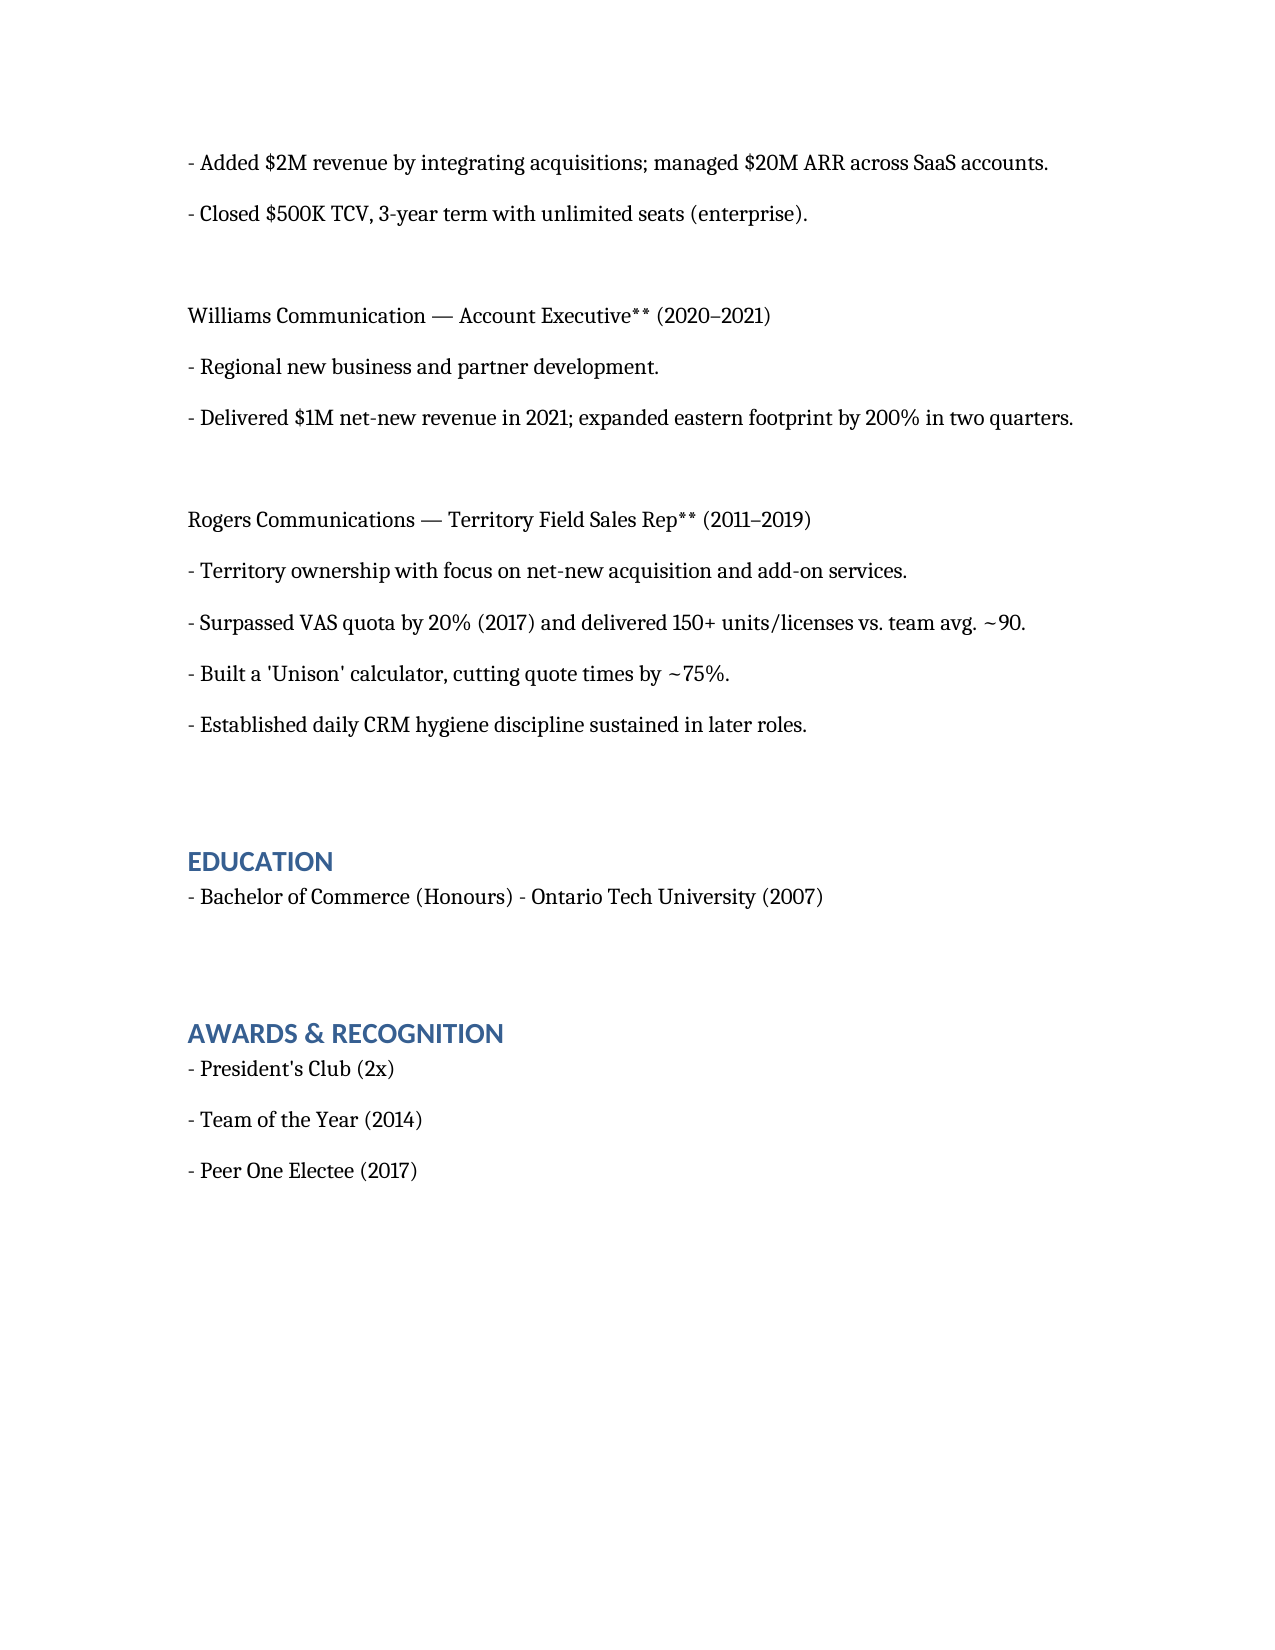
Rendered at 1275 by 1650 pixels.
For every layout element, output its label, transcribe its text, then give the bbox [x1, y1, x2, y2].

text - Added $2M revenue by integrating acquisitions; managed $20M ARR across SaaS accounts. [187, 150, 1087, 176]
subtitle EDUCATION [187, 843, 1087, 878]
text - Bachelor of Commerce (Honours) - Ontario Tech University (2007) [187, 884, 1087, 910]
subtitle AWARDS & RECOGNITION [187, 1015, 1087, 1051]
text - Territory ownership with focus on net-new acquisition and add-on services. [187, 558, 1087, 585]
text Rogers Communications — Territory Field Sales Rep** (2011–2019) [187, 507, 1087, 534]
text Williams Communication — Account Executive** (2020–2021) [187, 303, 1087, 329]
text - Built a 'Unison' calculator, cutting quote times by ~75%. [187, 660, 1087, 687]
text - Peer One Electee (2017) [187, 1158, 1087, 1184]
text - Established daily CRM hygiene discipline sustained in later roles. [187, 711, 1087, 738]
text - Surpassed VAS quota by 20% (2017) and delivered 150+ units/licenses vs. team avg. ~90. [187, 609, 1087, 636]
text - Closed $500K TCV, 3-year term with unlimited seats (enterprise). [187, 201, 1087, 227]
text - President's Club (2x) [187, 1056, 1087, 1082]
text - Delivered $1M net-new revenue in 2021; expanded eastern footprint by 200% in two quarters. [187, 405, 1087, 432]
text - Regional new business and partner development. [187, 354, 1087, 381]
text - Team of the Year (2014) [187, 1107, 1087, 1133]
